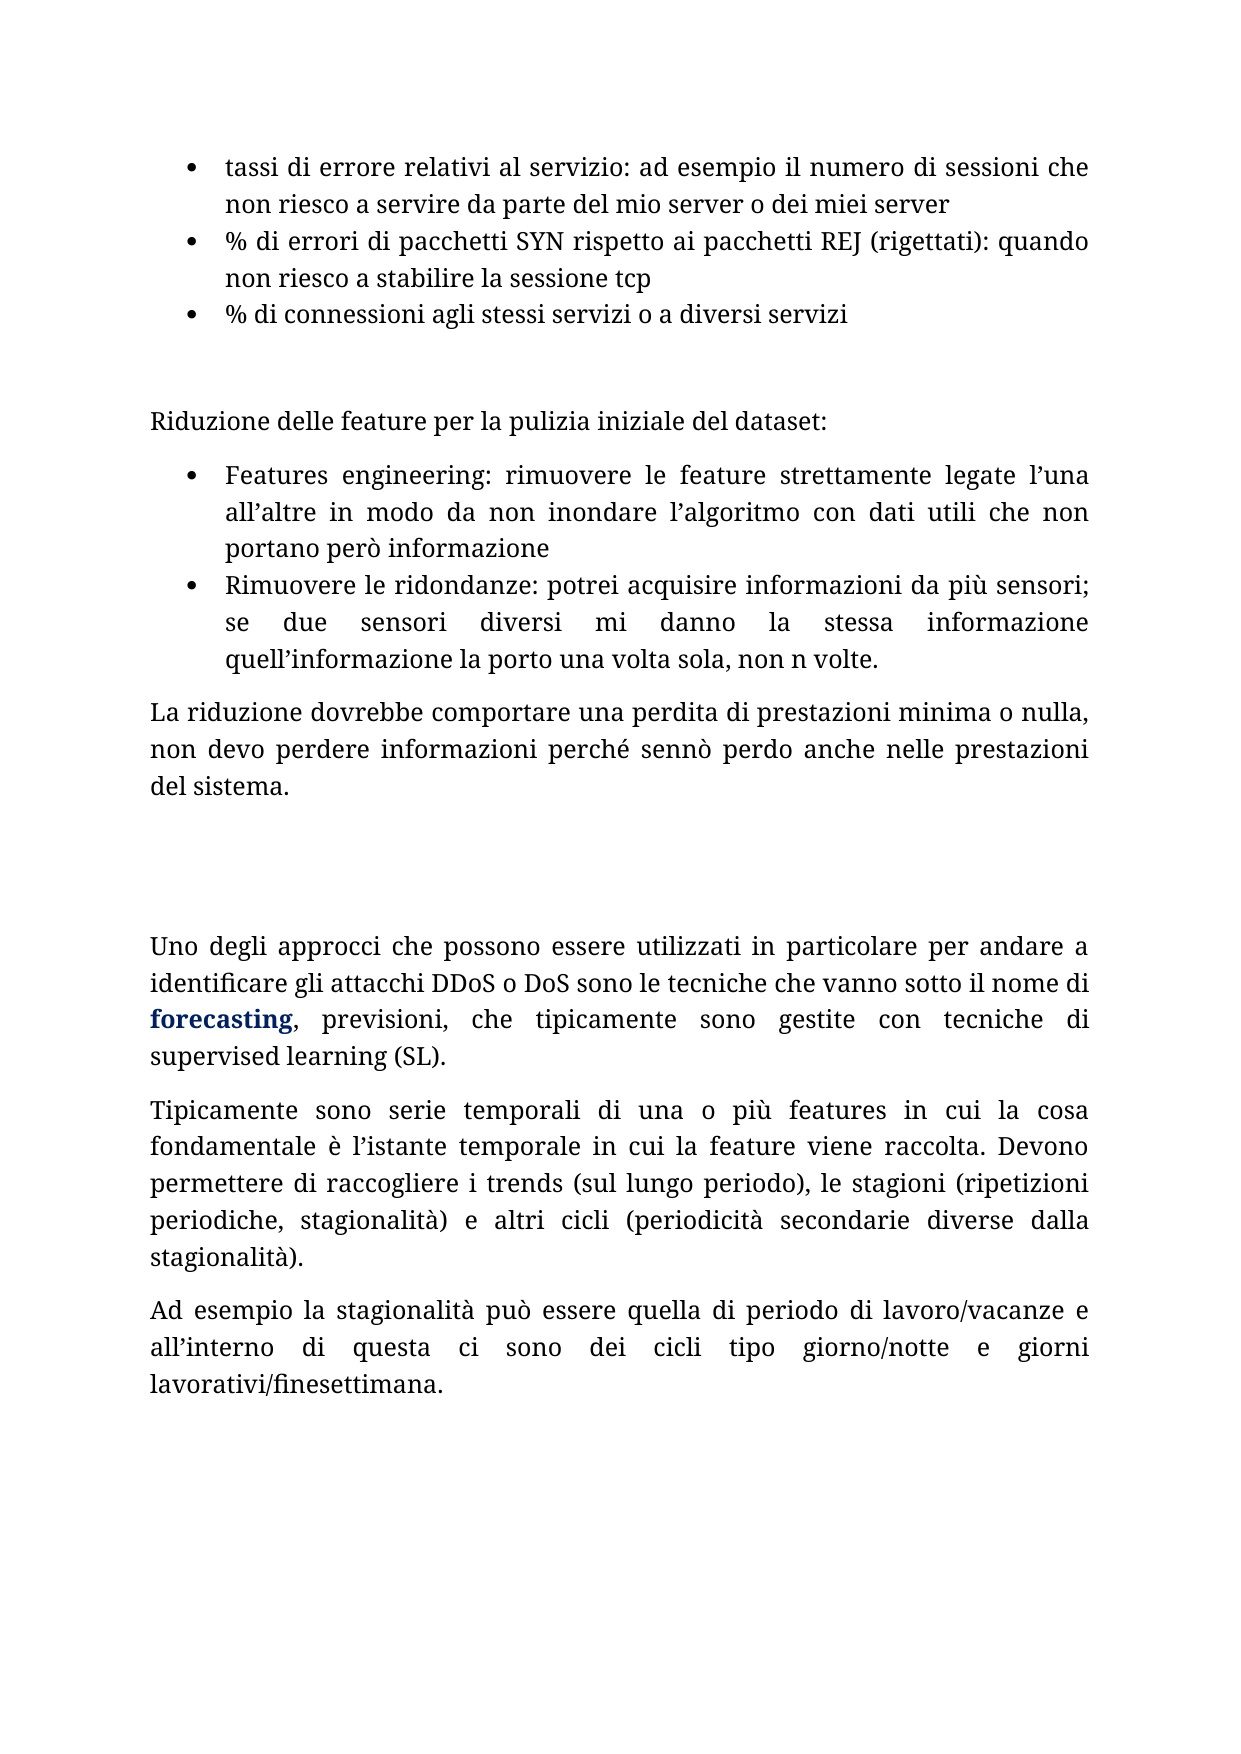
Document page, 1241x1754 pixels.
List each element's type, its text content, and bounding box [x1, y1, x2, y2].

text Riduzione delle feature per la pulizia iniziale del dataset: [150, 404, 1090, 438]
list Rimuovere le ridondanze: potrei acquisire informazioni da più sensori; se due sensori diversi mi danno la stessa informazione quell’informazione la porto una volta sola, non n volte. [187, 568, 1090, 675]
text Uno degli approcci che possono essere utilizzati in particolare per andare a identificare gli attacchi DDoS o DoS sono le tecniche che vanno sotto il nome di forecasting, previsioni, che tipicamente sono gestite con tecniche di supervised learning (SL). [150, 928, 1090, 1073]
list Features engineering: rimuovere le feature strettamente legate l’una all’altre in modo da non inondare l’algoritmo con dati utili che non portano però informazione [187, 457, 1090, 565]
text Tipicamente sono serie temporali di una o più features in cui la cosa fondamentale è l’istante temporale in cui la feature viene raccolta. Devono permettere di raccogliere i trends (sul lungo periodo), le stagioni (ripetizioni periodiche, stagionalità) e altri cicli (periodicità secondarie diverse dalla stagionalità). [150, 1092, 1090, 1273]
text La riduzione dovrebbe comportare una perdita di prestazioni minima o nulla, non devo perdere informazioni perché sennò perdo anche nelle prestazioni del sistema. [150, 695, 1090, 802]
list % di connessioni agli stessi servizi o a diversi servizi [187, 297, 1090, 331]
list tassi di errore relativi al servizio: ad esempio il numero di sessioni che non riesco a servire da parte del mio server o dei miei server [187, 150, 1090, 221]
text Ad esempio la stagionalità può essere quella di periodo di lavoro/vacanze e all’interno di questa ci sono dei cicli tipo giorno/notte e giorni lavorativi/finesettimana. [150, 1293, 1090, 1400]
list % di errori di pacchetti SYN rispetto ai pacchetti REJ (rigettati): quando non riesco a stabilire la sessione tcp [187, 223, 1090, 294]
